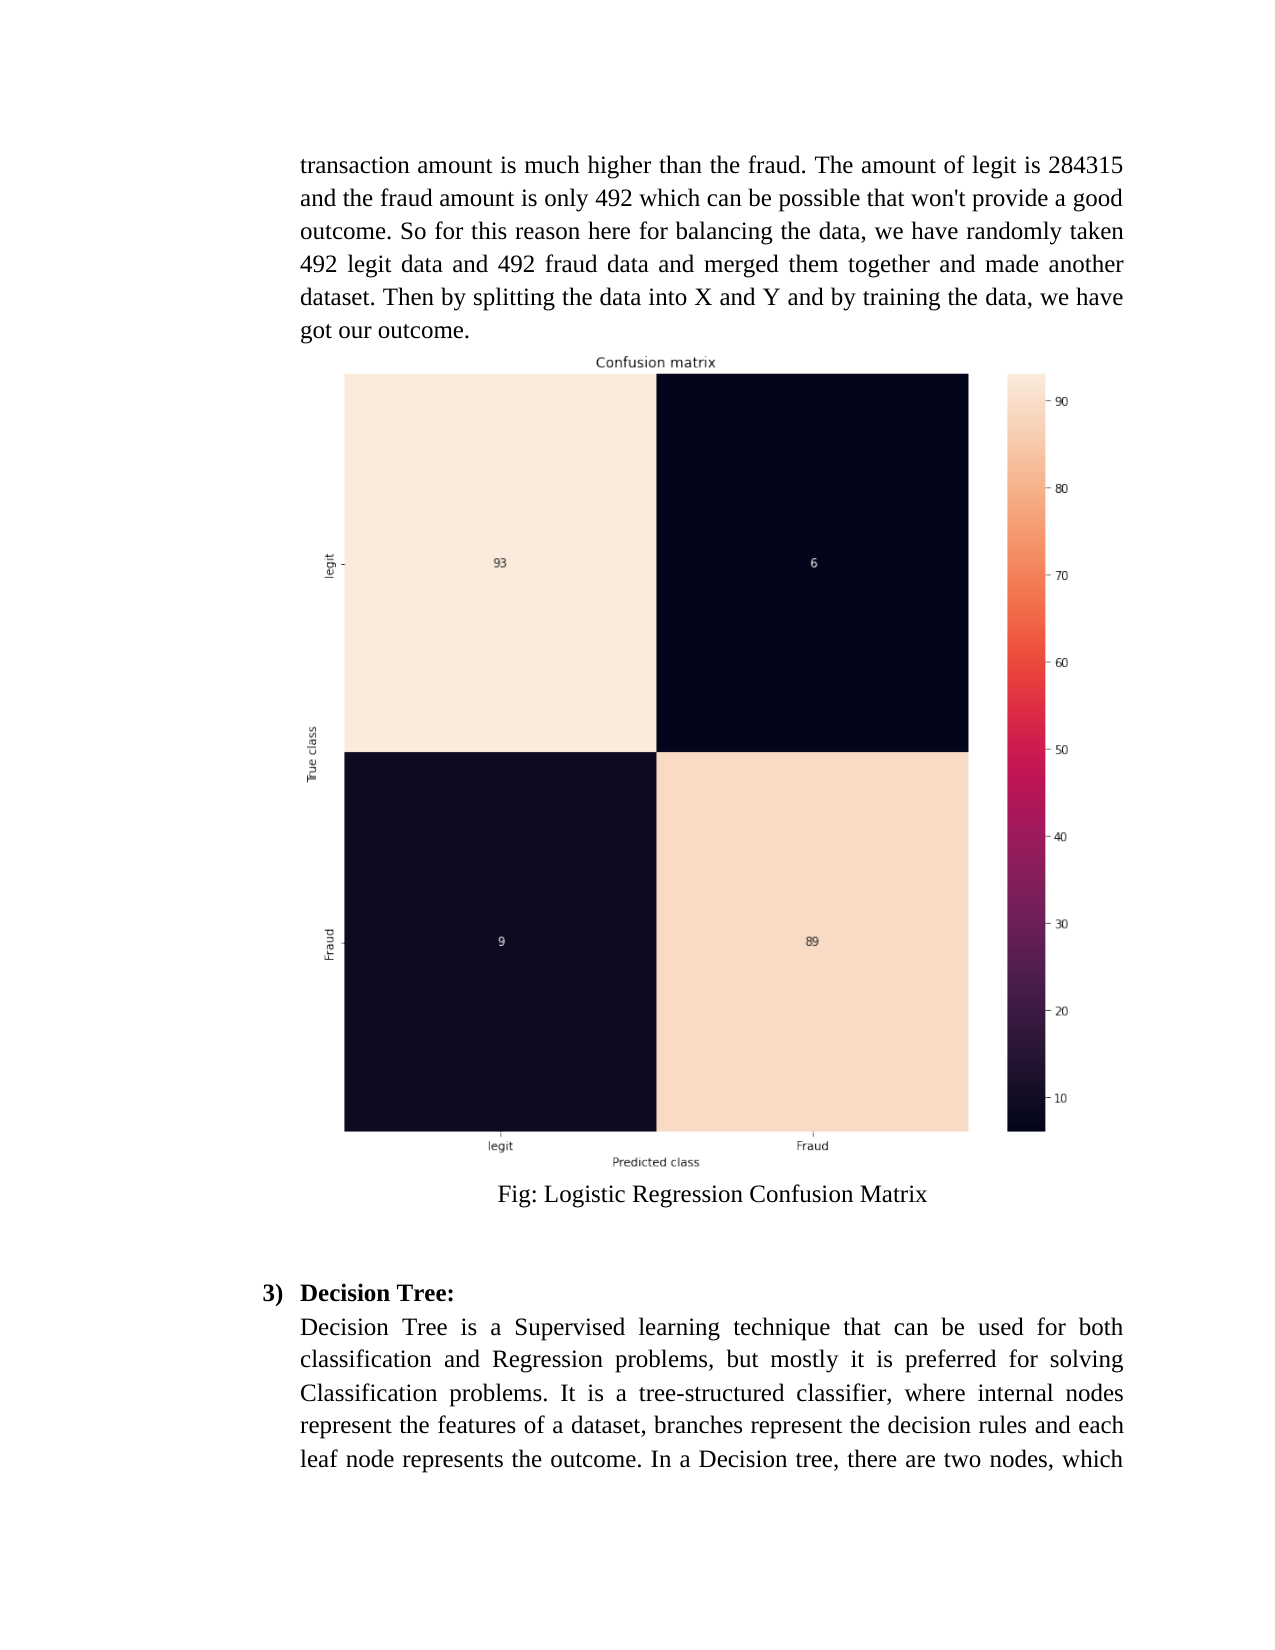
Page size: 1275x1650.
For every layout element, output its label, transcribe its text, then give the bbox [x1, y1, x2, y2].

picture [300, 348, 1076, 1176]
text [300, 1312, 1125, 1472]
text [300, 150, 1125, 344]
text Fig: Logistic Regression Confusion Matrix [300, 1179, 1125, 1208]
list Decision Tree: [262, 1278, 1125, 1307]
